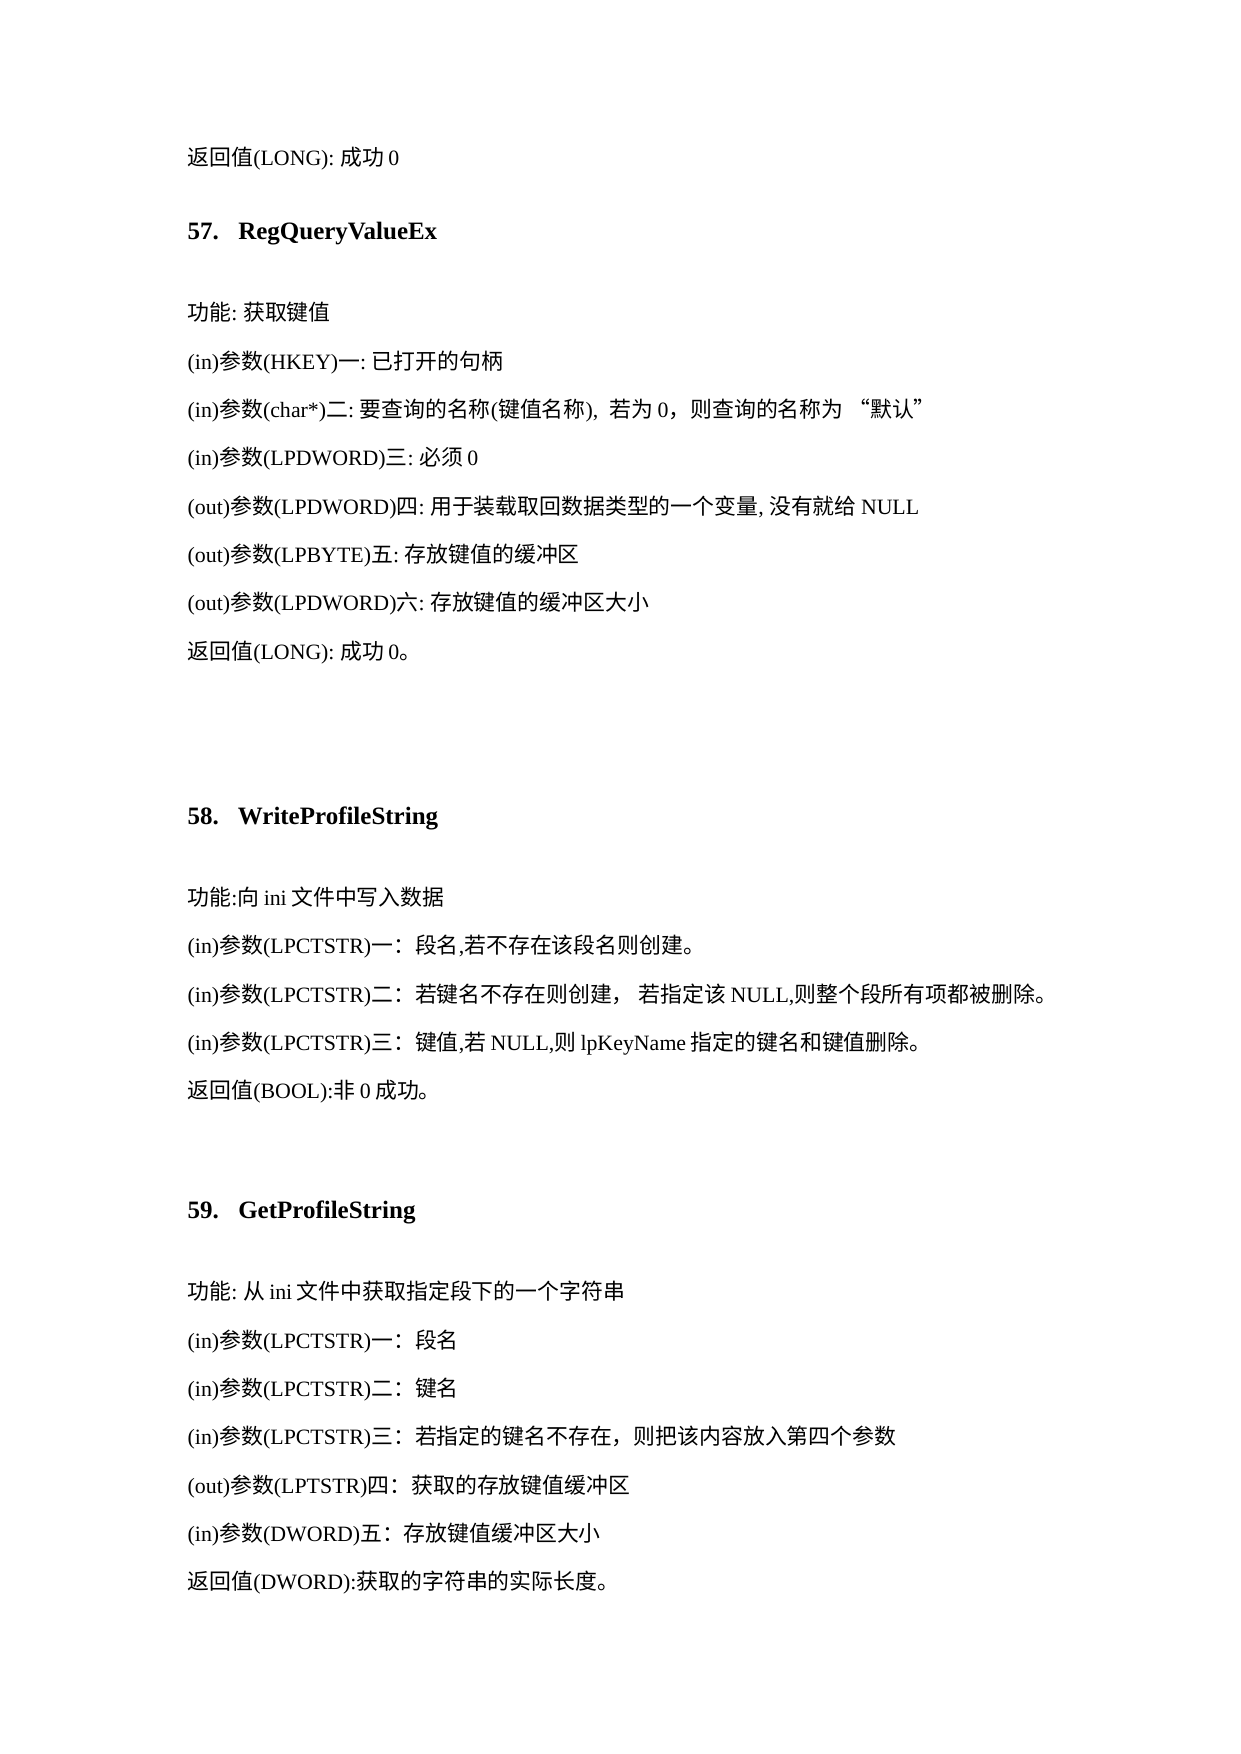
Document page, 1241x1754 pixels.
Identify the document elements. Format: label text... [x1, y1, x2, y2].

text (in)参数(LPCTSTR)一：段名 [187, 1322, 1053, 1355]
text (out)参数(LPTSTR)四：获取的存放键值缓冲区 [187, 1467, 1053, 1500]
text 返回值(LONG): 成功0。 [187, 633, 1053, 666]
text (in)参数(char*)二: 要查询的名称(键值名称), 若为0，则查询的名称为 “默认” [187, 392, 1053, 424]
text (out)参数(LPDWORD)四: 用于装载取回数据类型的一个变量, 没有就给NULL [187, 488, 1053, 521]
text 功能: 从ini文件中获取指定段下的一个字符串 [187, 1274, 1053, 1306]
text (in)参数(LPCTSTR)三：若指定的键名不存在，则把该内容放入第四个参数 [187, 1419, 1053, 1451]
subtitle GetProfileString [187, 1193, 1053, 1226]
text 返回值(LONG): 成功0 [187, 139, 1053, 172]
text 功能:向ini文件中写入数据 [187, 879, 1053, 912]
text (in)参数(DWORD)五：存放键值缓冲区大小 [187, 1516, 1053, 1548]
text (in)参数(HKEY)一: 已打开的句柄 [187, 343, 1053, 376]
text 返回值(DWORD):获取的字符串的实际长度。 [187, 1564, 1053, 1596]
text (in)参数(LPCTSTR)二：键名 [187, 1371, 1053, 1403]
text 返回值(BOOL):非0成功。 [187, 1073, 1053, 1105]
text (out)参数(LPBYTE)五: 存放键值的缓冲区 [187, 537, 1053, 569]
subtitle WriteProfileString [187, 799, 1053, 831]
text (in)参数(LPCTSTR)三：键值,若NULL,则lpKeyName指定的键名和键值删除。 [187, 1024, 1053, 1057]
text 功能: 获取键值 [187, 295, 1053, 327]
text (in)参数(LPCTSTR)二：若键名不存在则创建， 若指定该NULL,则整个段所有项都被删除。 [187, 976, 1053, 1009]
subtitle RegQueryValueEx [187, 214, 1053, 247]
text (out)参数(LPDWORD)六: 存放键值的缓冲区大小 [187, 585, 1053, 617]
text (in)参数(LPDWORD)三: 必须0 [187, 440, 1053, 472]
text (in)参数(LPCTSTR)一：段名,若不存在该段名则创建。 [187, 928, 1053, 960]
